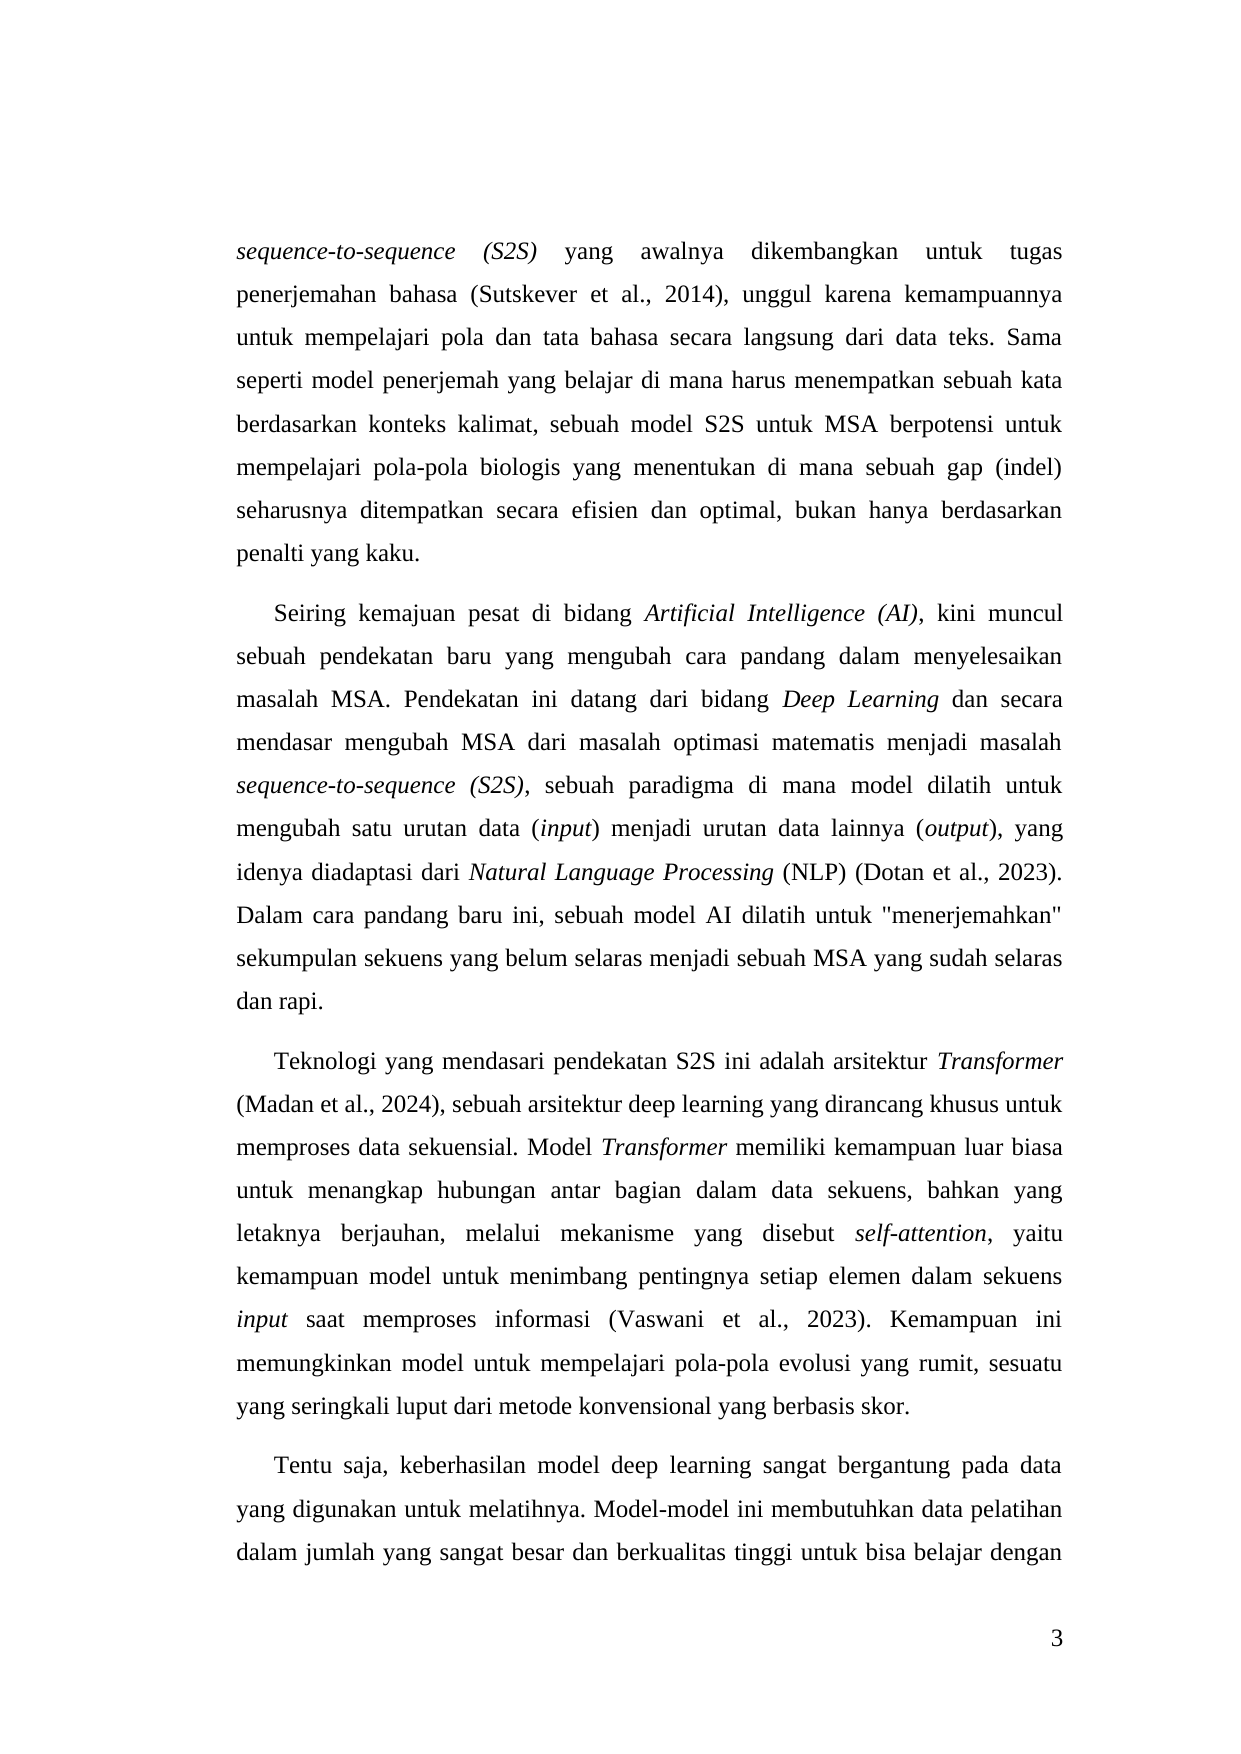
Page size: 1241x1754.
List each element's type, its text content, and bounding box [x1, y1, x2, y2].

text Seiring kemajuan pesat di bidang Artificial Intelligence (AI), kini muncul sebuah pendekatan baru yang mengubah cara pandang dalam menyelesaikan masalah MSA. Pendekatan ini datang dari bidang Deep Learning dan secara mendasar mengubah MSA dari masalah optimasi matematis menjadi masalah sequence-to-sequence (S2S), sebuah paradigma di mana model dilatih untuk mengubah satu urutan data (input) menjadi urutan data lainnya (output), yang idenya diadaptasi dari Natural Language Processing (NLP) (Dotan et al., 2023). Dalam cara pandang baru ini, sebuah model AI dilatih untuk "menerjemahkan" sekumpulan sekuens yang belum selaras menjadi sebuah MSA yang sudah selaras dan rapi. [236, 598, 1063, 1015]
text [236, 1451, 1063, 1566]
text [236, 236, 1063, 567]
text Teknologi yang mendasari pendekatan S2S ini adalah arsitektur Transformer (Madan et al., 2024), sebuah arsitektur deep learning yang dirancang khusus untuk memproses data sekuensial. Model Transformer memiliki kemampuan luar biasa untuk menangkap hubungan antar bagian dalam data sekuens, bahkan yang letaknya berjauhan, melalui mekanisme yang disebut self-attention, yaitu kemampuan model untuk menimbang pentingnya setiap elemen dalam sekuens input saat memproses informasi (Vaswani et al., 2023). Kemampuan ini memungkinkan model untuk mempelajari pola-pola evolusi yang rumit, sesuatu yang seringkali luput dari metode konvensional yang berbasis skor. [236, 1046, 1063, 1419]
